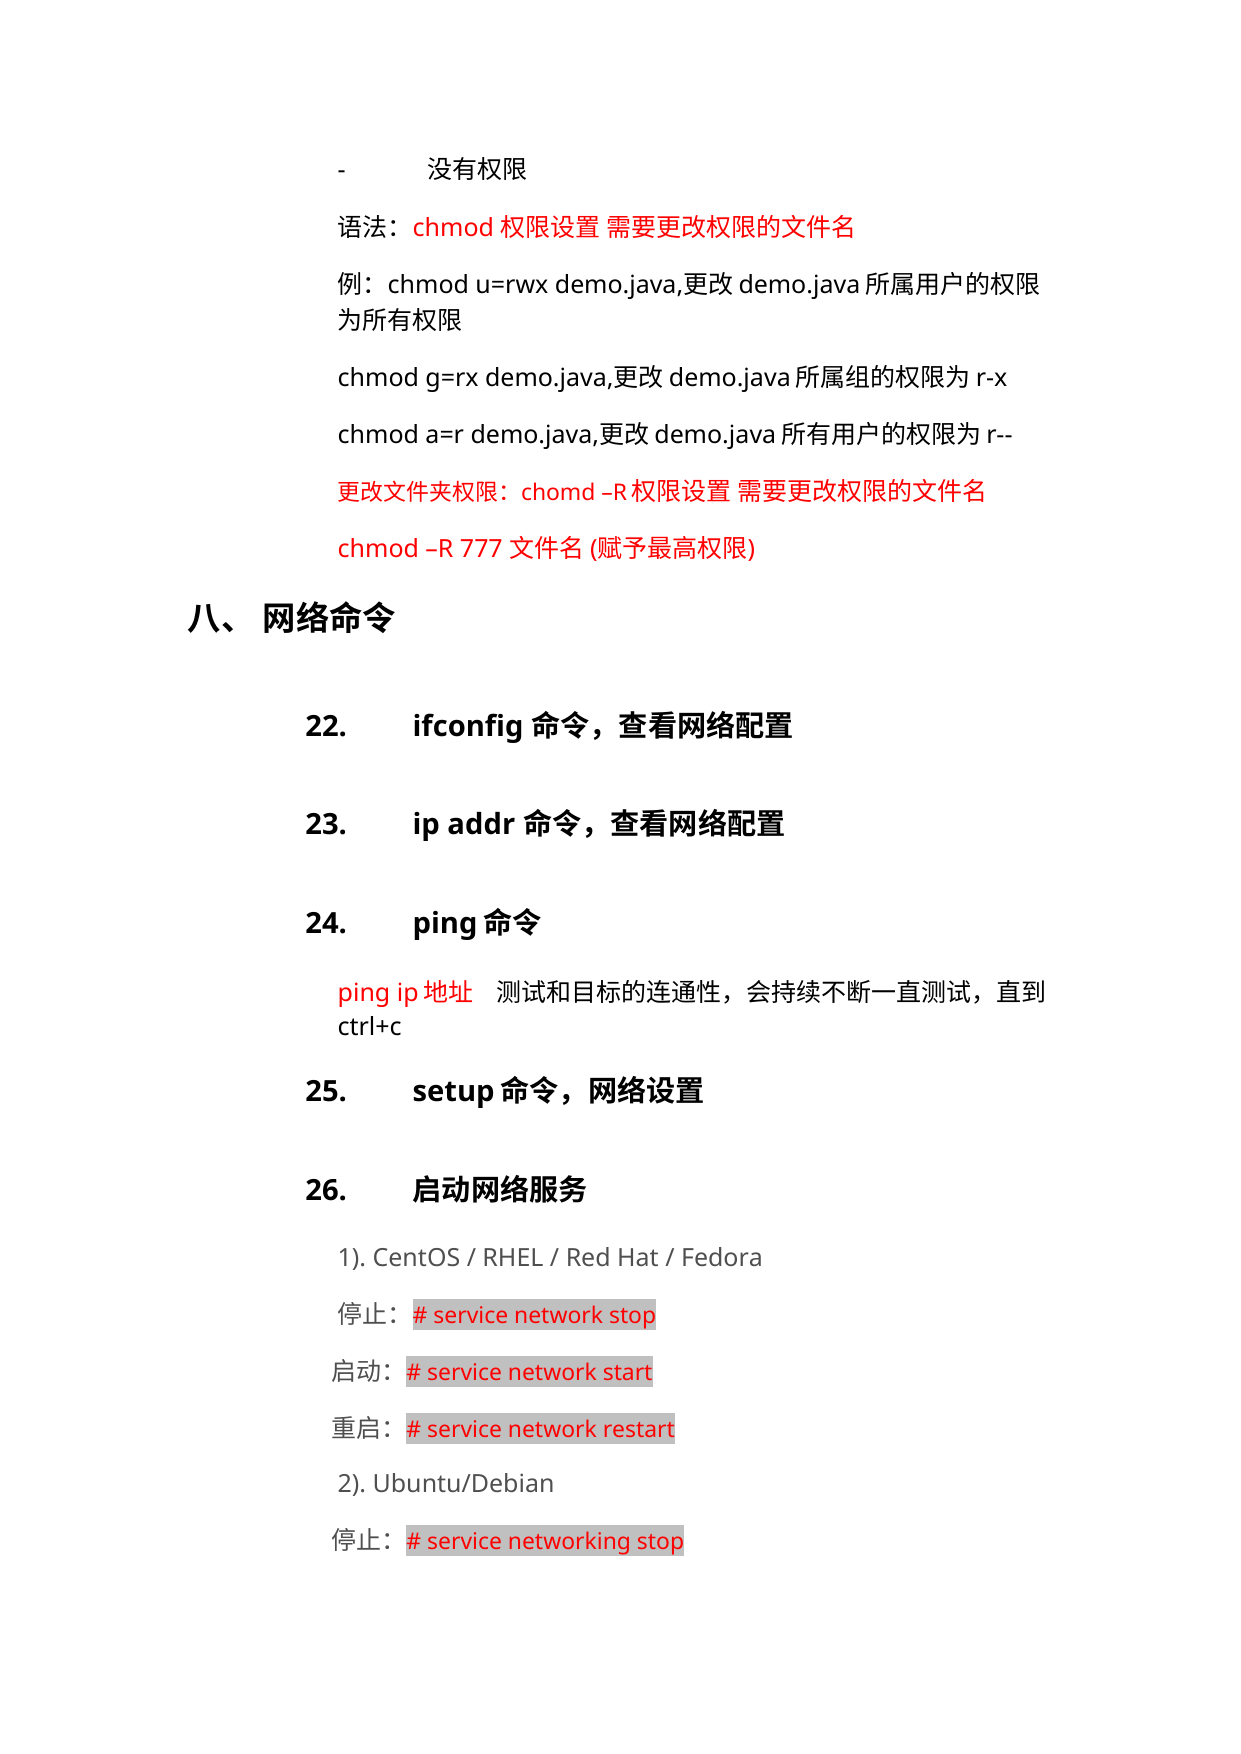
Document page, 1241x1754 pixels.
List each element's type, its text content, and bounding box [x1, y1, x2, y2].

list 停止：# service network stop [337, 1294, 1053, 1331]
text chmod a=r demo.java,更改demo.java所有用户的权限为r-- [337, 414, 1053, 451]
text chmod g=rx demo.java,更改demo.java所属组的权限为r-x [337, 357, 1053, 394]
text 语法：chmod 权限设置 需要更改权限的文件名 [337, 207, 1053, 243]
subtitle 网络命令 [187, 592, 1053, 640]
text chmod –R 777 文件名 (赋予最高权限) [187, 529, 1053, 565]
list 没有权限 [337, 150, 1053, 186]
list 1). CentOS / RHEL / Red Hat / Fedora [337, 1239, 1053, 1273]
subtitle setup命令，网络设置 [305, 1068, 1030, 1110]
text 重启：# service network restart [256, 1408, 1053, 1445]
text 停止：# service networking stop [256, 1521, 1053, 1557]
subtitle ip addr 命令，查看网络配置 [305, 801, 1030, 843]
subtitle ifconfig 命令，查看网络配置 [305, 702, 1030, 745]
subtitle ping命令 [305, 899, 1030, 942]
text 2). Ubuntu/Debian [262, 1466, 1053, 1500]
text 启动：# service network start [256, 1351, 1053, 1388]
subtitle 启动网络服务 [305, 1166, 1030, 1208]
text 更改文件夹权限：chomd –R权限设置 需要更改权限的文件名 [187, 472, 1053, 508]
text 例：chmod u=rwx demo.java,更改demo.java所属用户的权限为所有权限 [337, 264, 1053, 337]
list ping ip地址 测试和目标的连通性，会持续不断一直测试，直到ctrl+c [337, 972, 1053, 1043]
